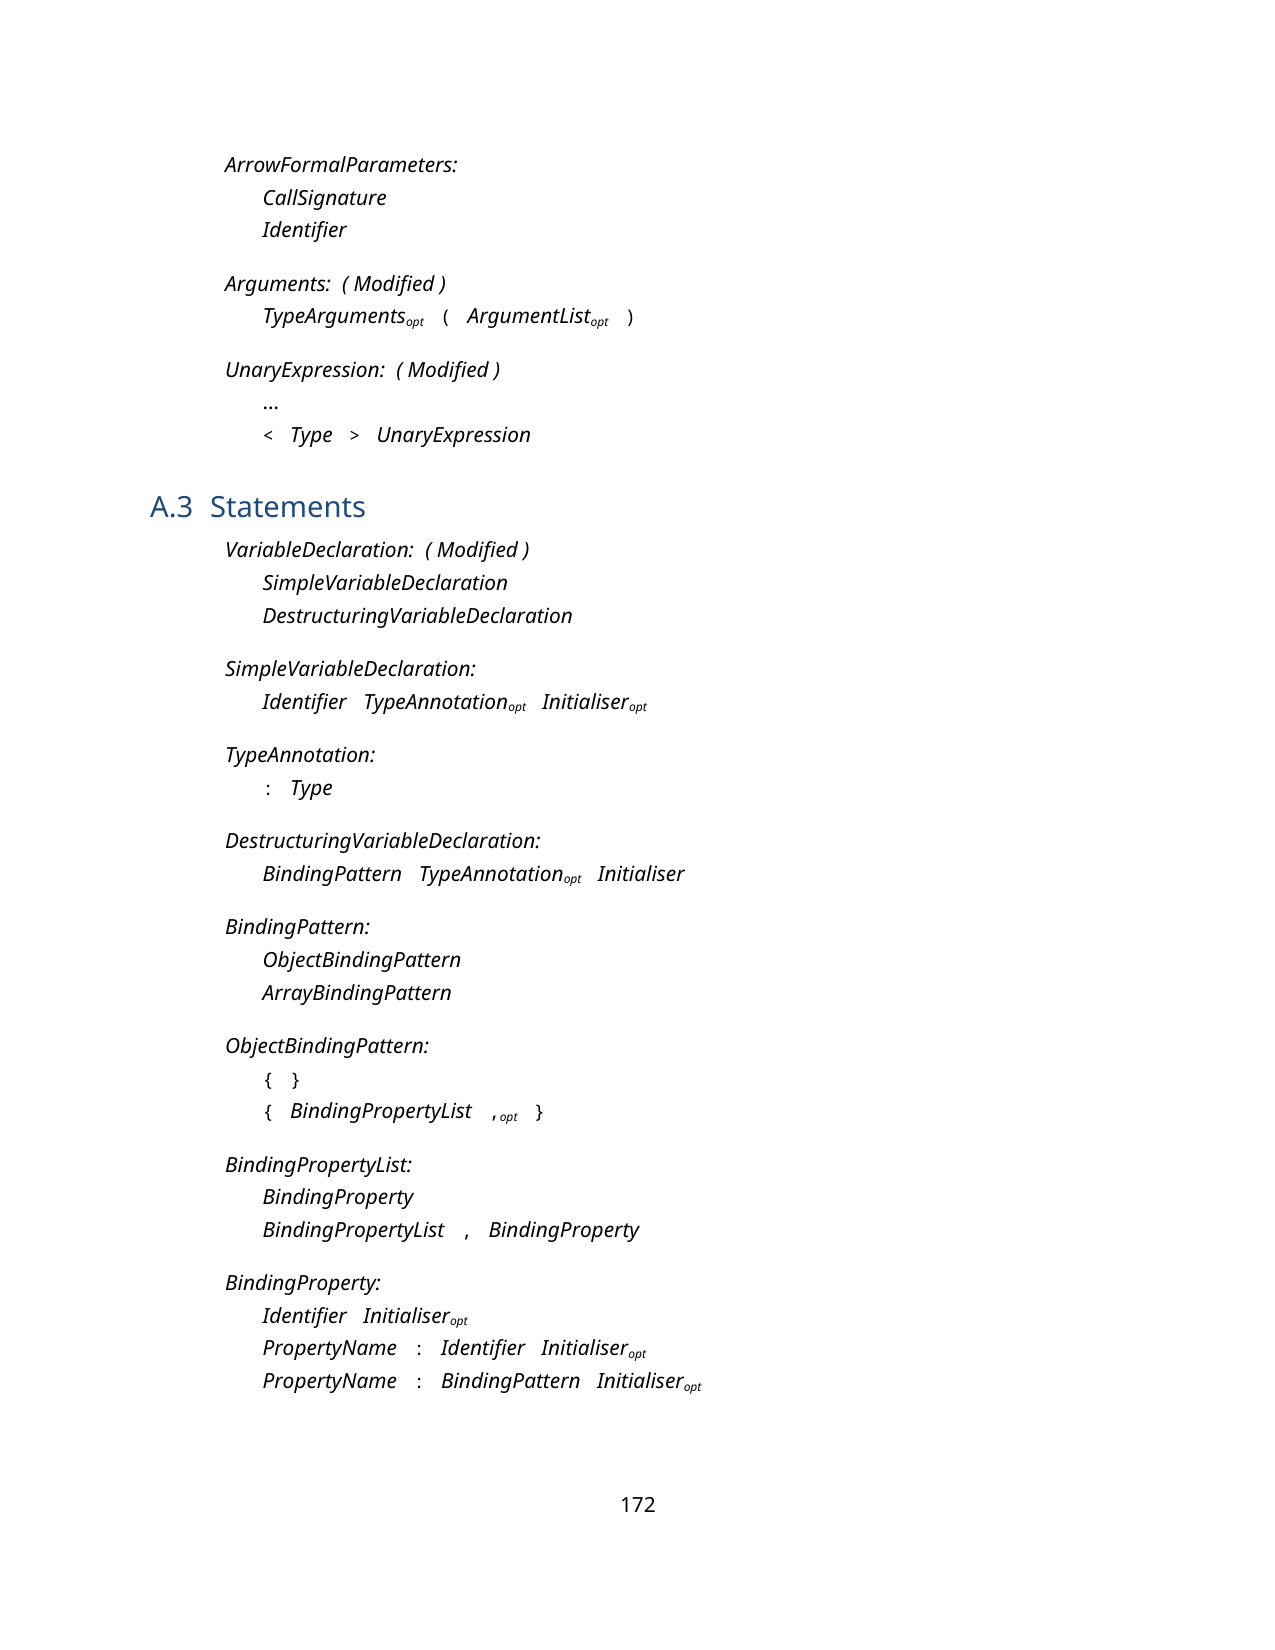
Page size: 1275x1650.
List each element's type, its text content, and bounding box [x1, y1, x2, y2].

text ObjectBindingPattern: { } { BindingPropertyList ,opt } [225, 1031, 1125, 1125]
text BindingProperty: Identifier Initialiseropt PropertyName : Identifier Initialiseropt PropertyName : BindingPattern Initialiseropt [225, 1268, 1125, 1394]
text TypeAnnotation: : Type [225, 740, 1125, 801]
text UnaryExpression: ( Modified ) … < Type > UnaryExpression [225, 355, 1125, 448]
text Statements [150, 486, 1125, 526]
text Arguments: ( Modified ) TypeArgumentsopt ( ArgumentListopt ) [225, 269, 1125, 330]
text DestructuringVariableDeclaration: BindingPattern TypeAnnotationopt Initialiser [225, 826, 1125, 887]
text SimpleVariableDeclaration: Identifier TypeAnnotationopt Initialiseropt [225, 654, 1125, 715]
text BindingPropertyList: BindingProperty BindingPropertyList , BindingProperty [225, 1150, 1125, 1243]
text VariableDeclaration: ( Modified ) SimpleVariableDeclaration DestructuringVariableDeclaration [225, 536, 1125, 629]
text ArrowFormalParameters: CallSignature Identifier [225, 150, 1125, 244]
text BindingPattern: ObjectBindingPattern ArrayBindingPattern [225, 912, 1125, 1006]
